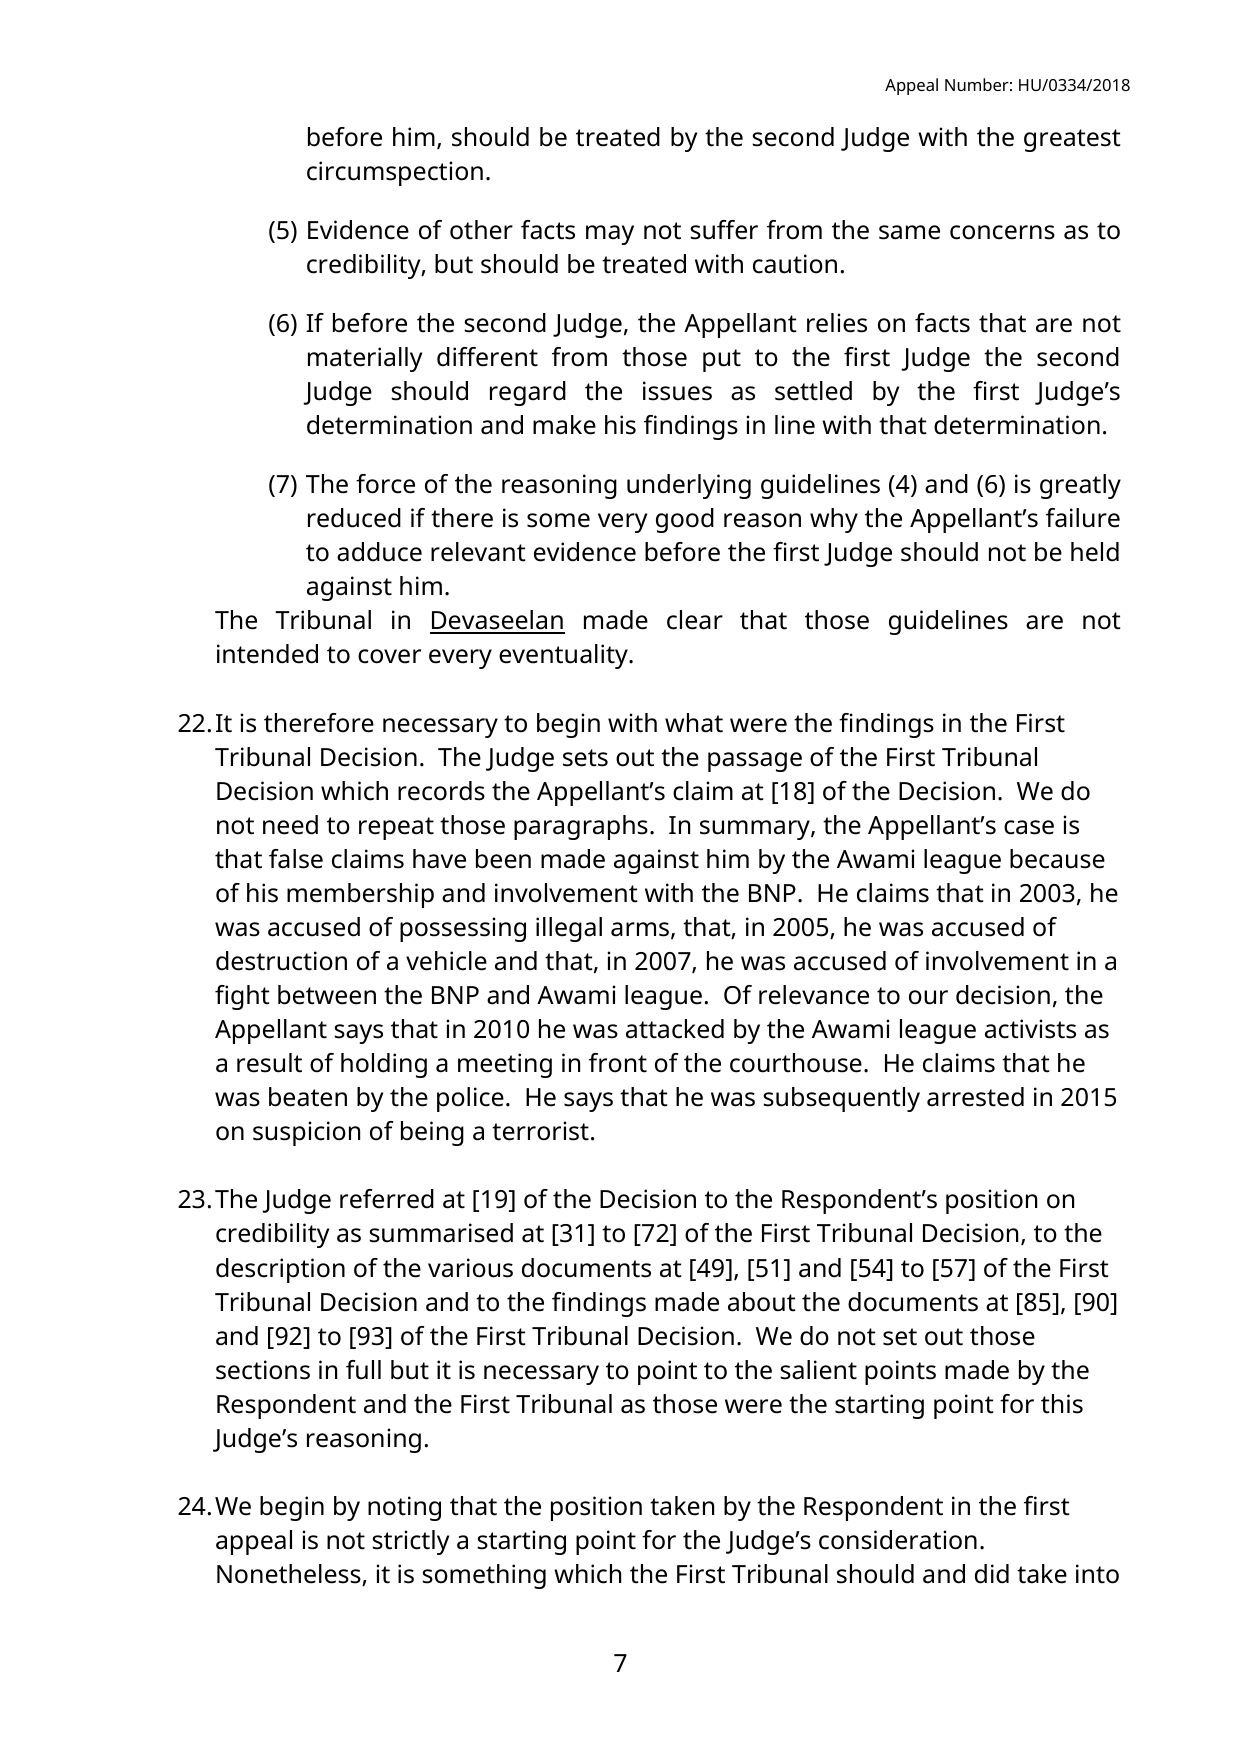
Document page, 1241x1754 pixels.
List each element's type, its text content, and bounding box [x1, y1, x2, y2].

list The force of the reasoning underlying guidelines (4) and (6) is greatly reduced if there is some very good reason why the Appellant’s failure to adduce relevant evidence before the first Judge should not be held against him. [268, 467, 1122, 603]
text The Tribunal in Devaseelan made clear that those guidelines are not intended to cover every eventuality. [215, 603, 1122, 671]
list Evidence of other facts may not suffer from the same concerns as to credibility, but should be treated with caution. [268, 212, 1122, 281]
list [177, 1489, 1122, 1591]
list If before the second Judge, the Appellant relies on facts that are not materially different from those put to the first Judge the second Judge should regard the issues as settled by the first Judge’s determination and make his findings in line with that determination. [268, 306, 1122, 442]
list It is therefore necessary to begin with what were the findings in the First Tribunal Decision. The Judge sets out the passage of the First Tribunal Decision which records the Appellant’s claim at [18] of the Decision. We do not need to repeat those paragraphs. In summary, the Appellant’s case is that false claims have been made against him by the Awami league because of his membership and involvement with the BNP. He claims that in 2003, he was accused of possessing illegal arms, that, in 2005, he was accused of destruction of a vehicle and that, in 2007, he was accused of involvement in a fight between the BNP and Awami league. Of relevance to our decision, the Appellant says that in 2010 he was attacked by the Awami league activists as a result of holding a meeting in front of the courthouse. He claims that he was beaten by the police. He says that he was subsequently arrested in 2015 on suspicion of being a terrorist. [177, 705, 1122, 1148]
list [268, 119, 1122, 187]
list The Judge referred at [19] of the Decision to the Respondent’s position on credibility as summarised at [31] to [72] of the First Tribunal Decision, to the description of the various documents at [49], [51] and [54] to [57] of the First Tribunal Decision and to the findings made about the documents at [85], [90] and [92] to [93] of the First Tribunal Decision. We do not set out those sections in full but it is necessary to point to the salient points made by the Respondent and the First Tribunal as those were the starting point for this Judge’s reasoning. [177, 1182, 1122, 1454]
